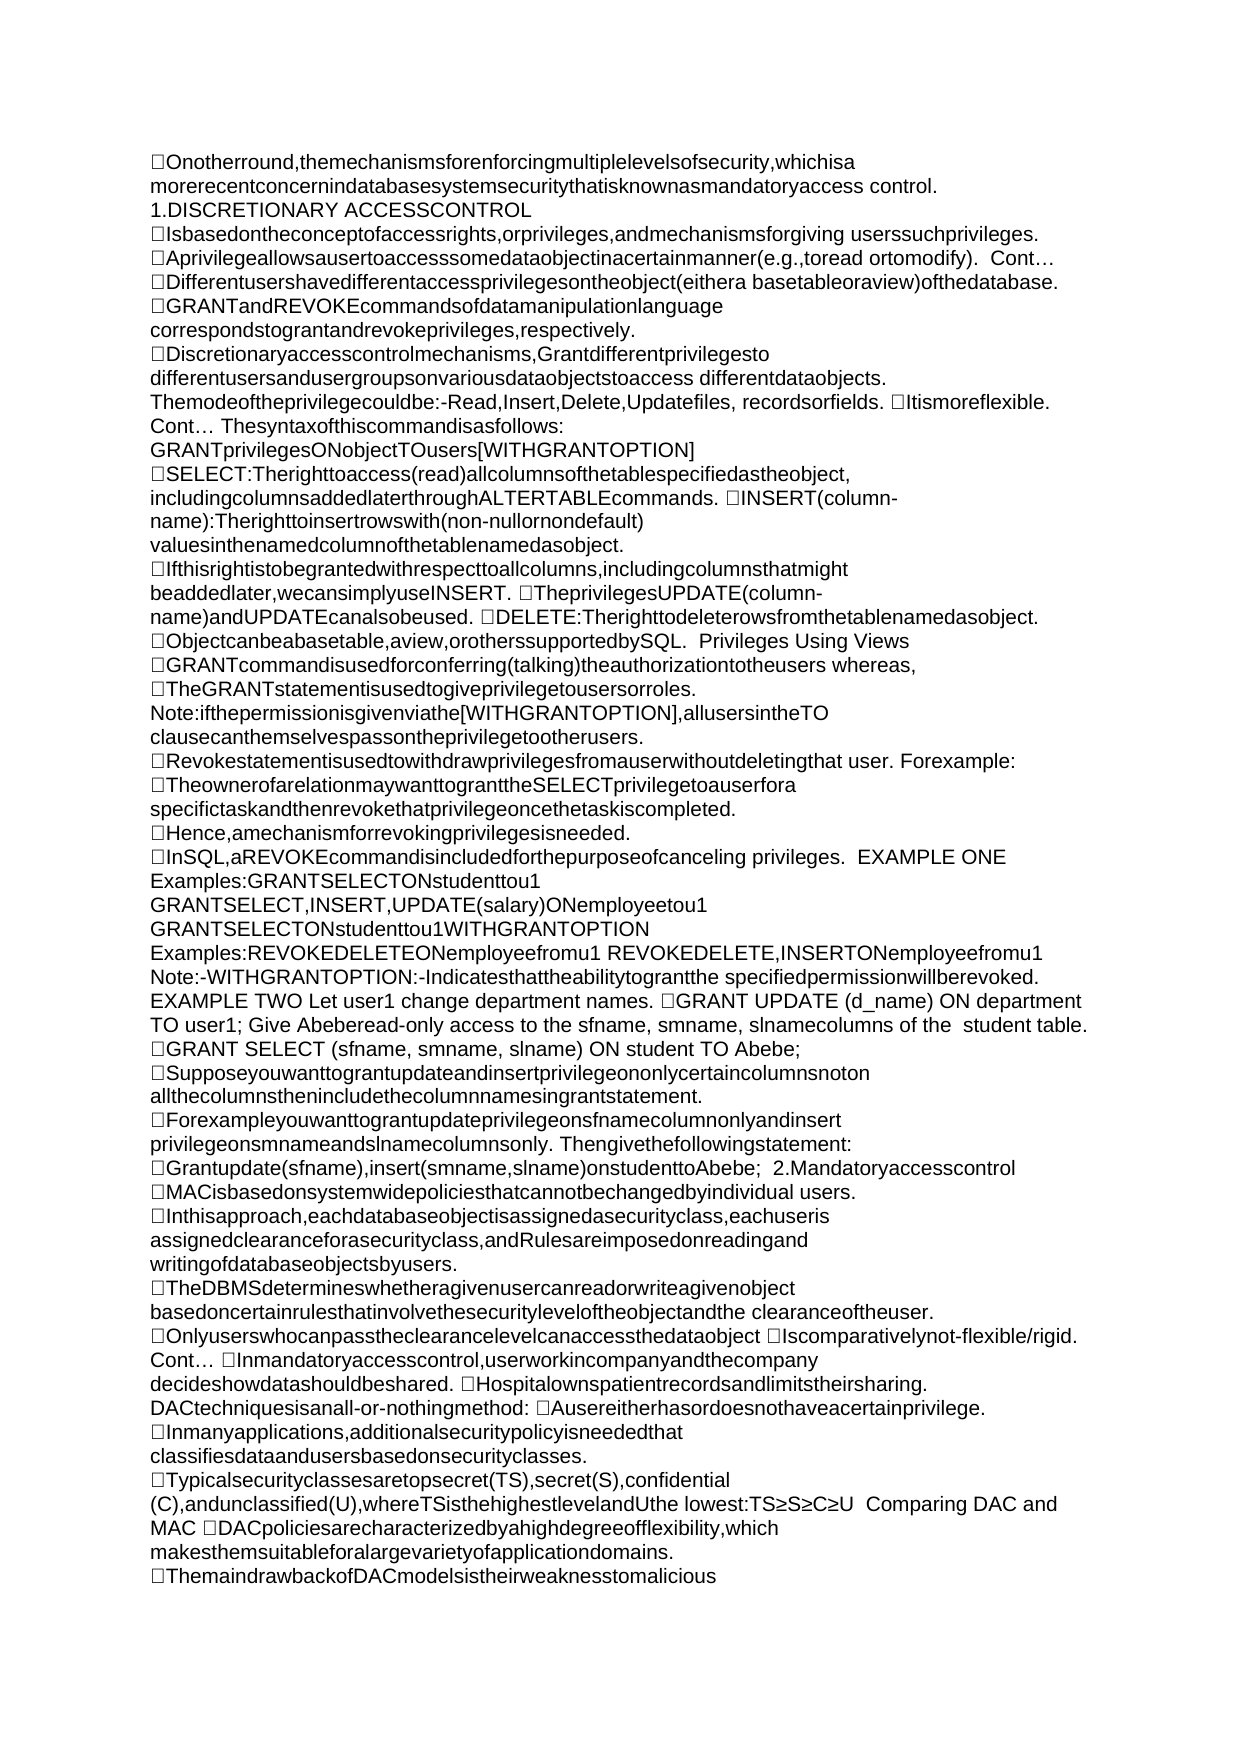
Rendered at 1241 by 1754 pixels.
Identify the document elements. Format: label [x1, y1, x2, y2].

text [150, 150, 1090, 1587]
